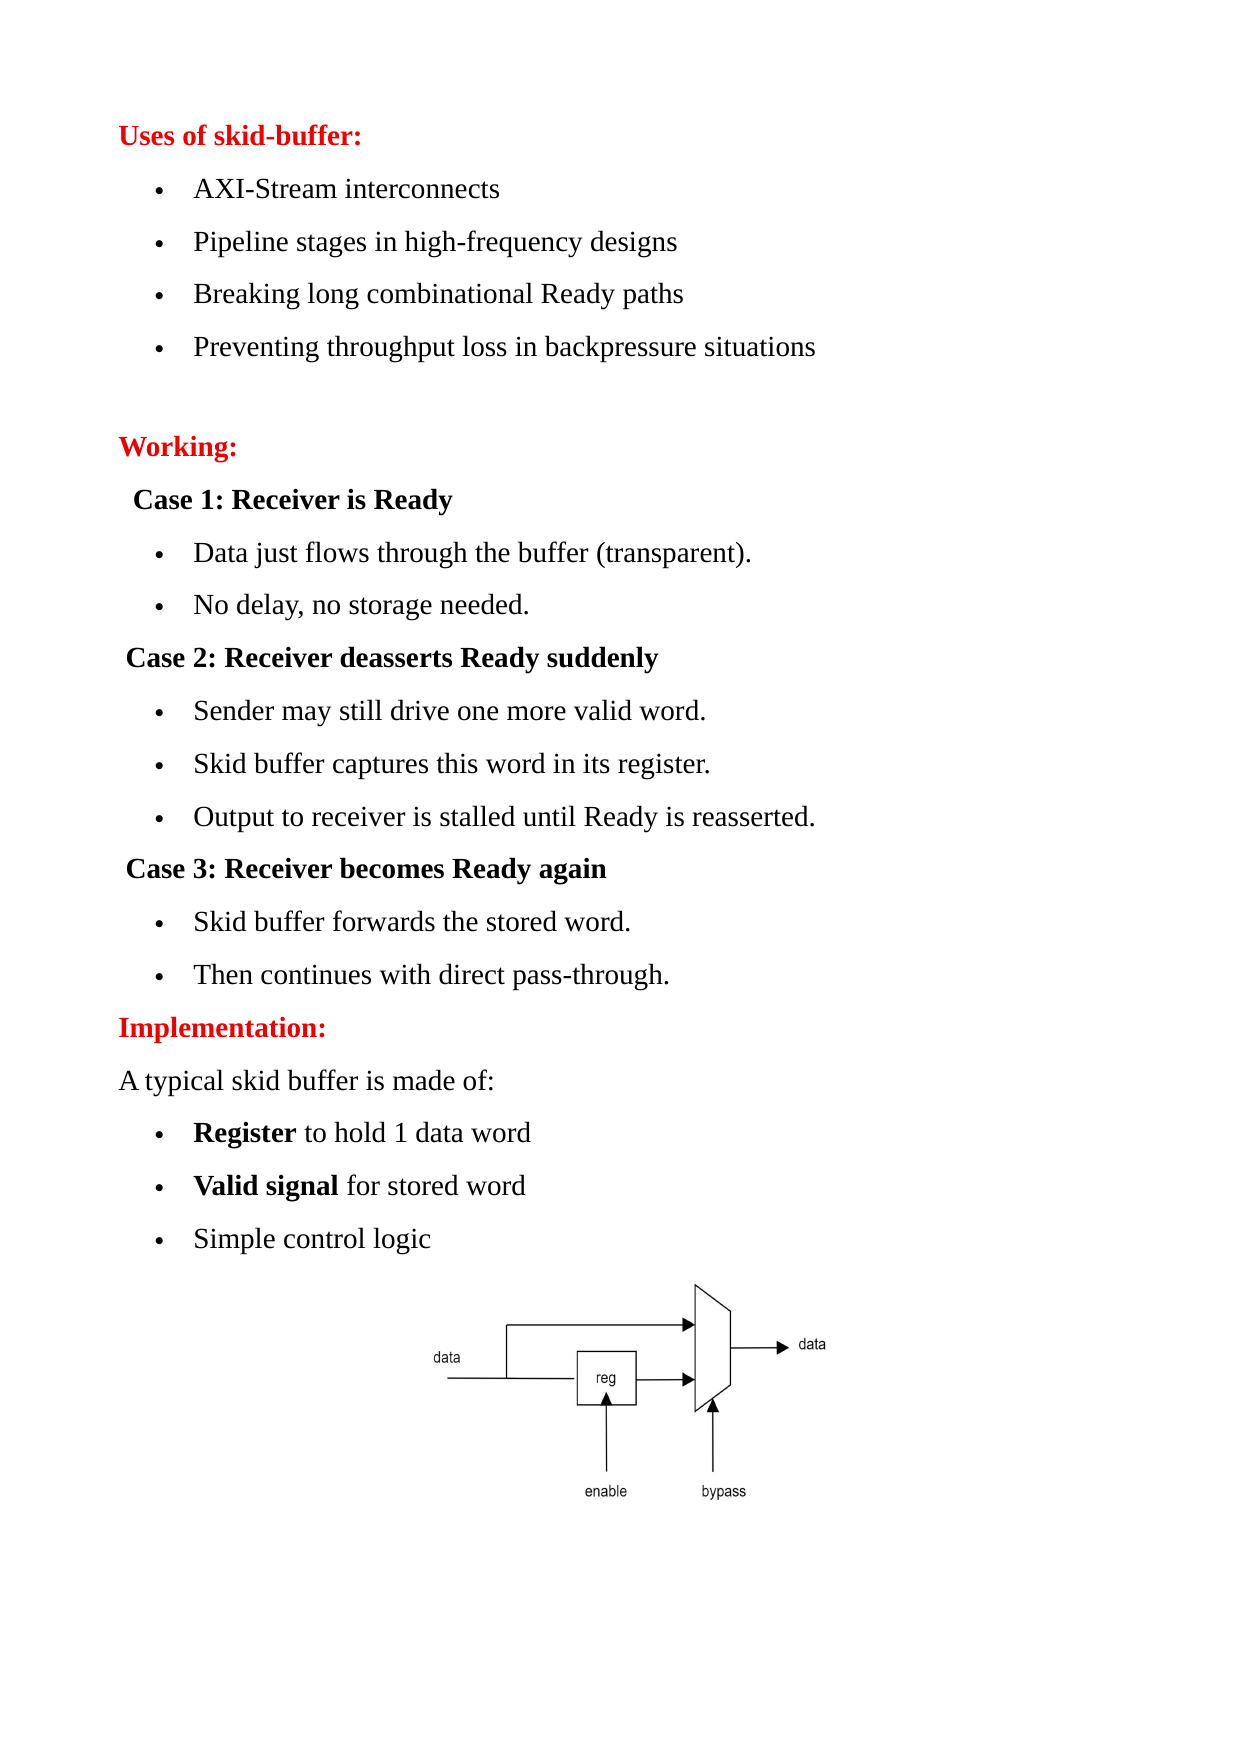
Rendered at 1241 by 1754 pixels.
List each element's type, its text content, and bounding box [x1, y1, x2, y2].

list Pipeline stages in high-frequency designs [156, 224, 1122, 257]
text A typical skid buffer is made of: [118, 1063, 1122, 1096]
list Breaking long combinational Ready paths [156, 277, 1122, 310]
list Valid signal for stored word [156, 1168, 1122, 1202]
text Uses of skid-buffer: [118, 118, 1122, 152]
list Simple control logic [156, 1221, 1122, 1255]
list Data just flows through the buffer (transparent). [156, 535, 1122, 568]
list Output to receiver is stalled until Ready is reasserted. [156, 799, 1122, 832]
list No delay, no storage needed. [156, 587, 1122, 621]
list Preventing throughput loss in backpressure situations [156, 329, 1122, 363]
list Register to hold 1 data word [156, 1116, 1122, 1149]
picture [402, 1274, 858, 1523]
list Skid buffer captures this word in its register. [156, 746, 1122, 779]
list AXI-Stream interconnects [156, 171, 1122, 204]
list Then continues with direct pass-through. [156, 957, 1122, 991]
list Sender may still drive one more valid word. [156, 693, 1122, 727]
text Case 2: Receiver deasserts Ready suddenly [118, 640, 1122, 674]
text Case 1: Receiver is Ready [118, 482, 1122, 515]
text Case 3: Receiver becomes Ready again [118, 852, 1122, 885]
list Skid buffer forwards the stored word. [156, 904, 1122, 938]
text Working: [118, 429, 1122, 463]
text Implementation: [118, 1010, 1122, 1043]
